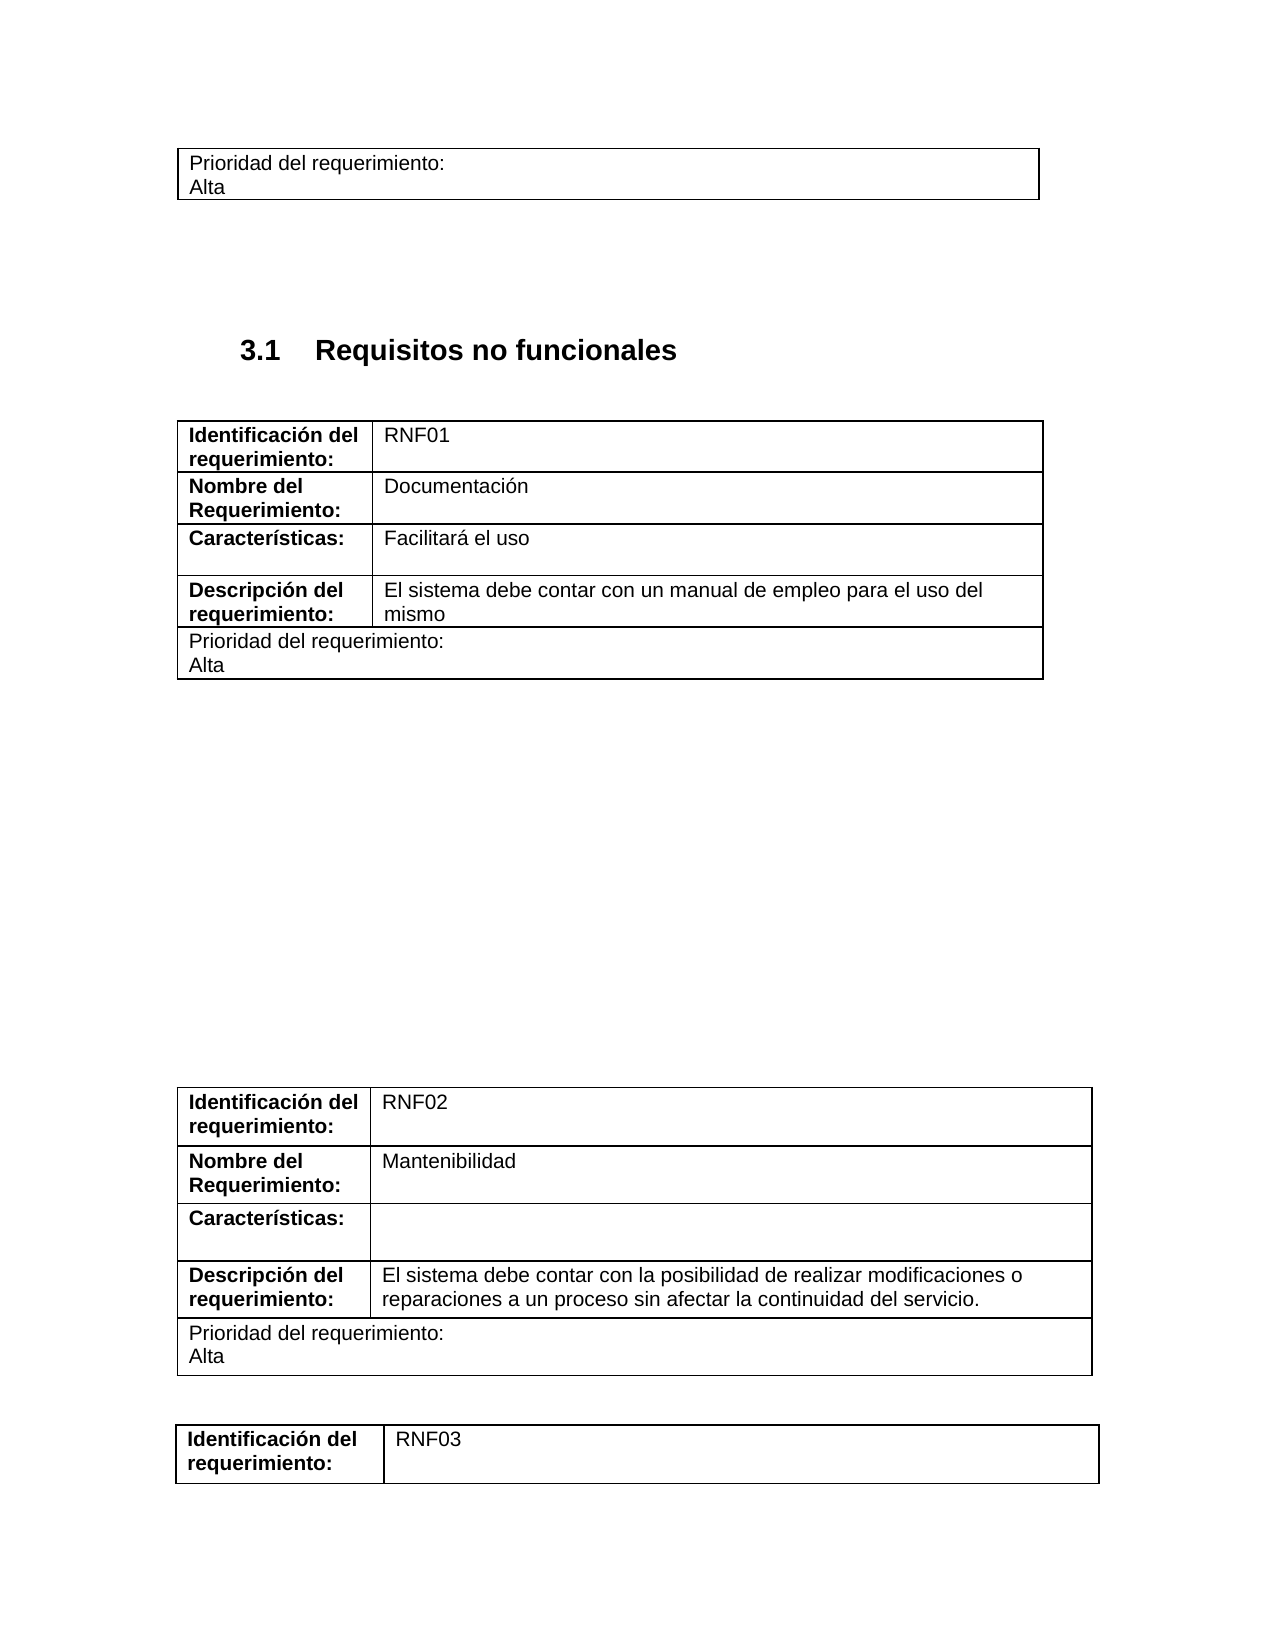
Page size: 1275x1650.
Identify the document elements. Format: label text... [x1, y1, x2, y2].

table_cell Descripción del requerimiento: [178, 576, 372, 626]
subtitle Requisitos no funcionales [240, 332, 1098, 366]
table_header RNF03 [385, 1426, 1098, 1482]
table_cell Características: [178, 1204, 370, 1260]
table_cell Prioridad del requerimiento: Alta [178, 628, 1042, 678]
table_header Identificación del requerimiento: [178, 422, 372, 471]
table_cell Nombre del Requerimiento: [178, 1147, 370, 1203]
table_cell [371, 1204, 1091, 1260]
table_cell Mantenibilidad [371, 1147, 1091, 1203]
table_header RNF02 [371, 1088, 1091, 1145]
table_cell Características: [178, 525, 372, 574]
table_cell Documentación [373, 473, 1042, 523]
table_header Identificación del requerimiento: [178, 1088, 370, 1145]
table_cell Descripción del requerimiento: [178, 1262, 370, 1317]
table_cell Facilitará el uso [373, 525, 1042, 574]
table_header Identificación del requerimiento: [177, 1426, 383, 1482]
table_header RNF01 [373, 422, 1042, 471]
table_cell Prioridad del requerimiento: Alta [178, 1319, 1091, 1374]
table_cell Nombre del Requerimiento: [178, 473, 372, 523]
table_cell El sistema debe contar con la posibilidad de realizar modificaciones o reparaciones a un proceso sin afectar la continuidad del servicio. [371, 1262, 1091, 1317]
table_cell El sistema debe contar con un manual de empleo para el uso del mismo [373, 576, 1042, 626]
table_cell Prioridad del requerimiento: Alta [179, 149, 1038, 199]
